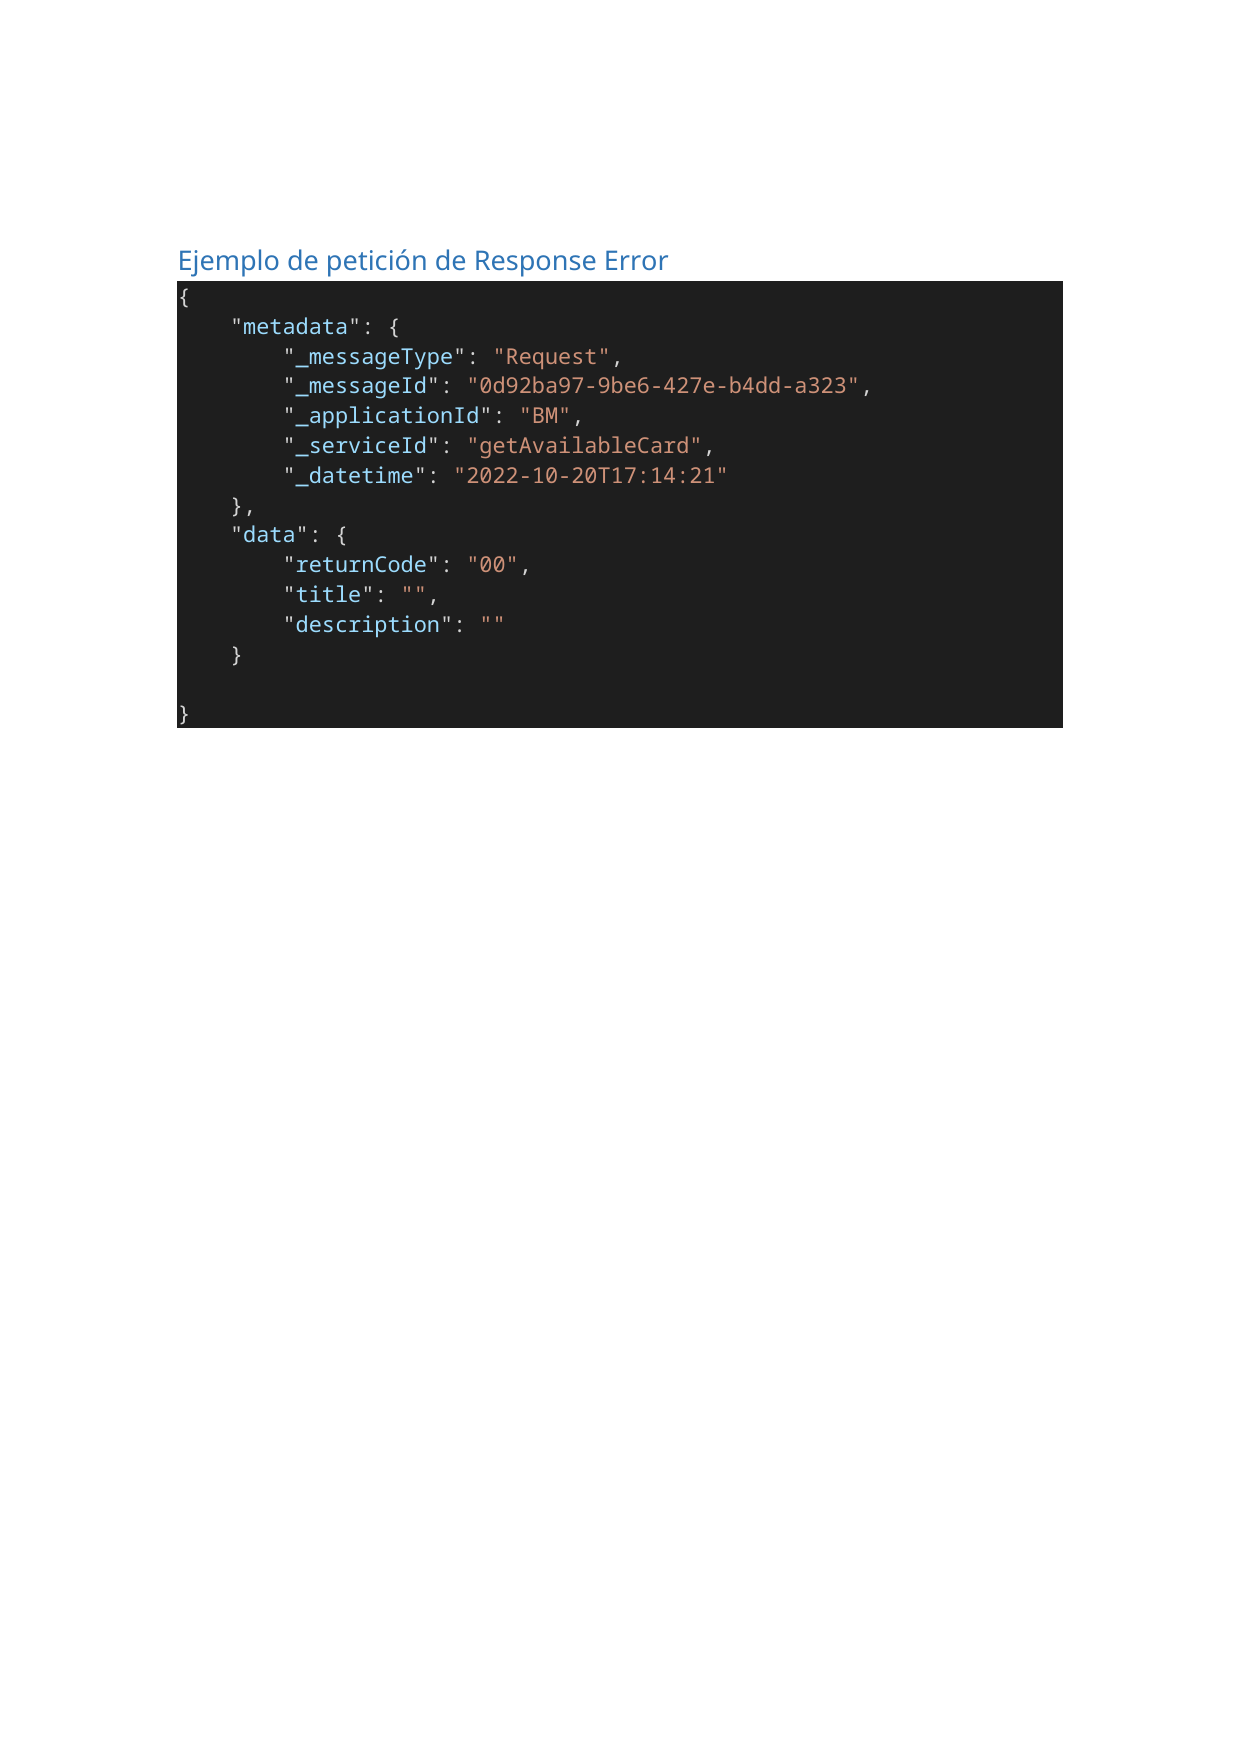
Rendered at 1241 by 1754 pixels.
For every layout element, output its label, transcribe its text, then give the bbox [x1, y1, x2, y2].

subtitle Ejemplo de petición de Response Error [177, 241, 1063, 278]
text "description": "" [177, 609, 1063, 639]
text "_serviceId": "getAvailableCard", [177, 430, 1063, 460]
text "metadata": { [177, 311, 1063, 341]
text } [177, 698, 1063, 728]
text "data": { [177, 519, 1063, 549]
text "_datetime": "2022-10-20T17:14:21" [177, 460, 1063, 490]
text "title": "", [177, 579, 1063, 609]
text { [177, 281, 1063, 311]
text } [177, 639, 1063, 668]
text }, [177, 490, 1063, 519]
text "returnCode": "00", [177, 549, 1063, 579]
text "_applicationId": "BM", [177, 400, 1063, 430]
text "_messageType": "Request", [177, 341, 1063, 371]
text "_messageId": "0d92ba97-9be6-427e-b4dd-a323", [177, 371, 1063, 400]
